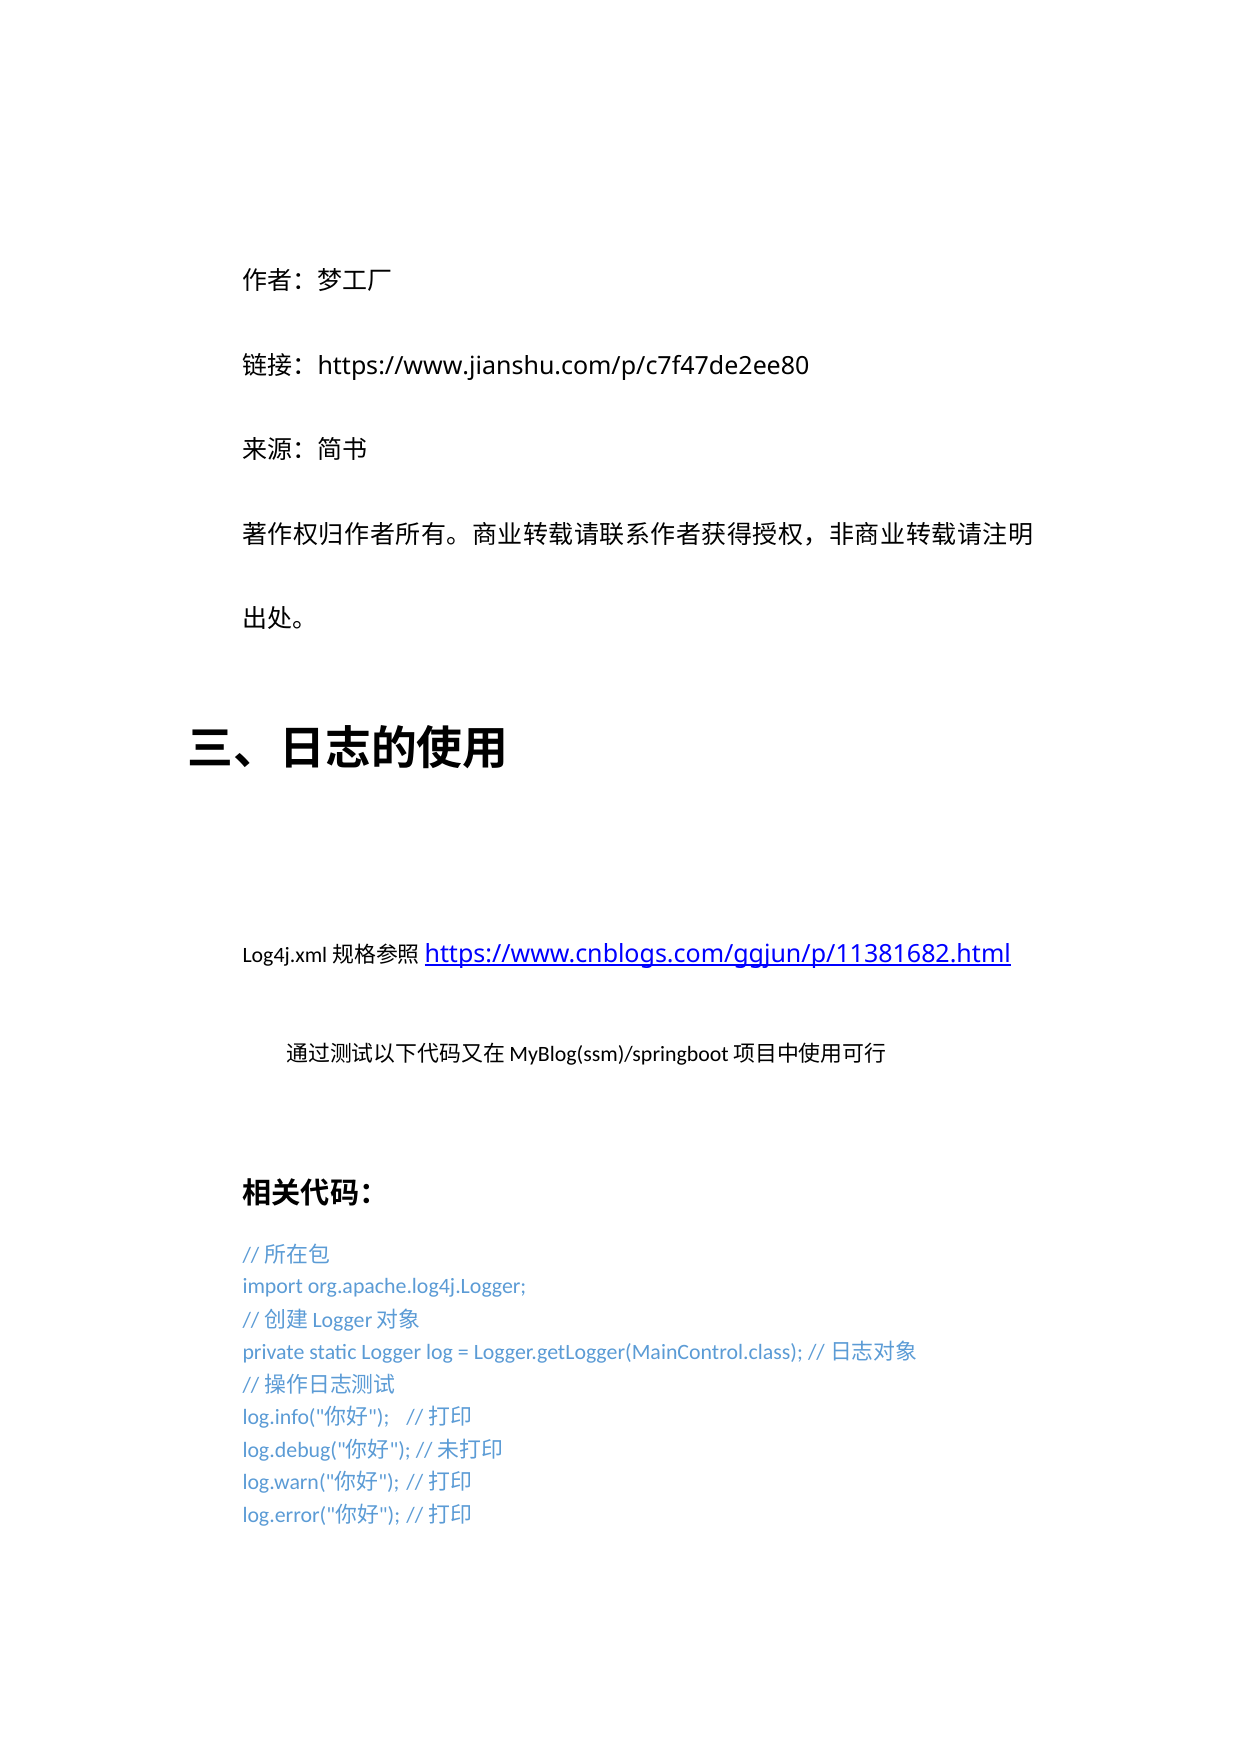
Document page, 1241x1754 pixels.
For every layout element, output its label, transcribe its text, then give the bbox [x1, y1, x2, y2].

text import org.apache.log4j.Logger; [242, 1269, 1035, 1301]
text Log4j.xml 规格参照 https://www.cnblogs.com/ggjun/p/11381682.html [242, 920, 1035, 985]
text // 操作日志测试 [242, 1366, 1035, 1399]
text log.error("你好"); // 打印 [242, 1496, 1035, 1529]
text 通过测试以下代码又在MyBlog(ssm)/springboot项目中使用可行 [242, 1036, 1035, 1068]
subtitle 日志的使用 [187, 696, 1035, 793]
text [242, 162, 1035, 649]
text // 所在包 [242, 1236, 1035, 1269]
text 相关代码： [242, 1159, 1035, 1224]
text log.warn("你好"); // 打印 [242, 1464, 1035, 1496]
text log.debug("你好"); // 未打印 [242, 1431, 1035, 1464]
text private static Logger log = Logger.getLogger(MainControl.class); // 日志对象 [242, 1334, 1035, 1366]
text log.info("你好"); // 打印 [242, 1399, 1035, 1431]
text // 创建Logger对象 [242, 1301, 1035, 1334]
